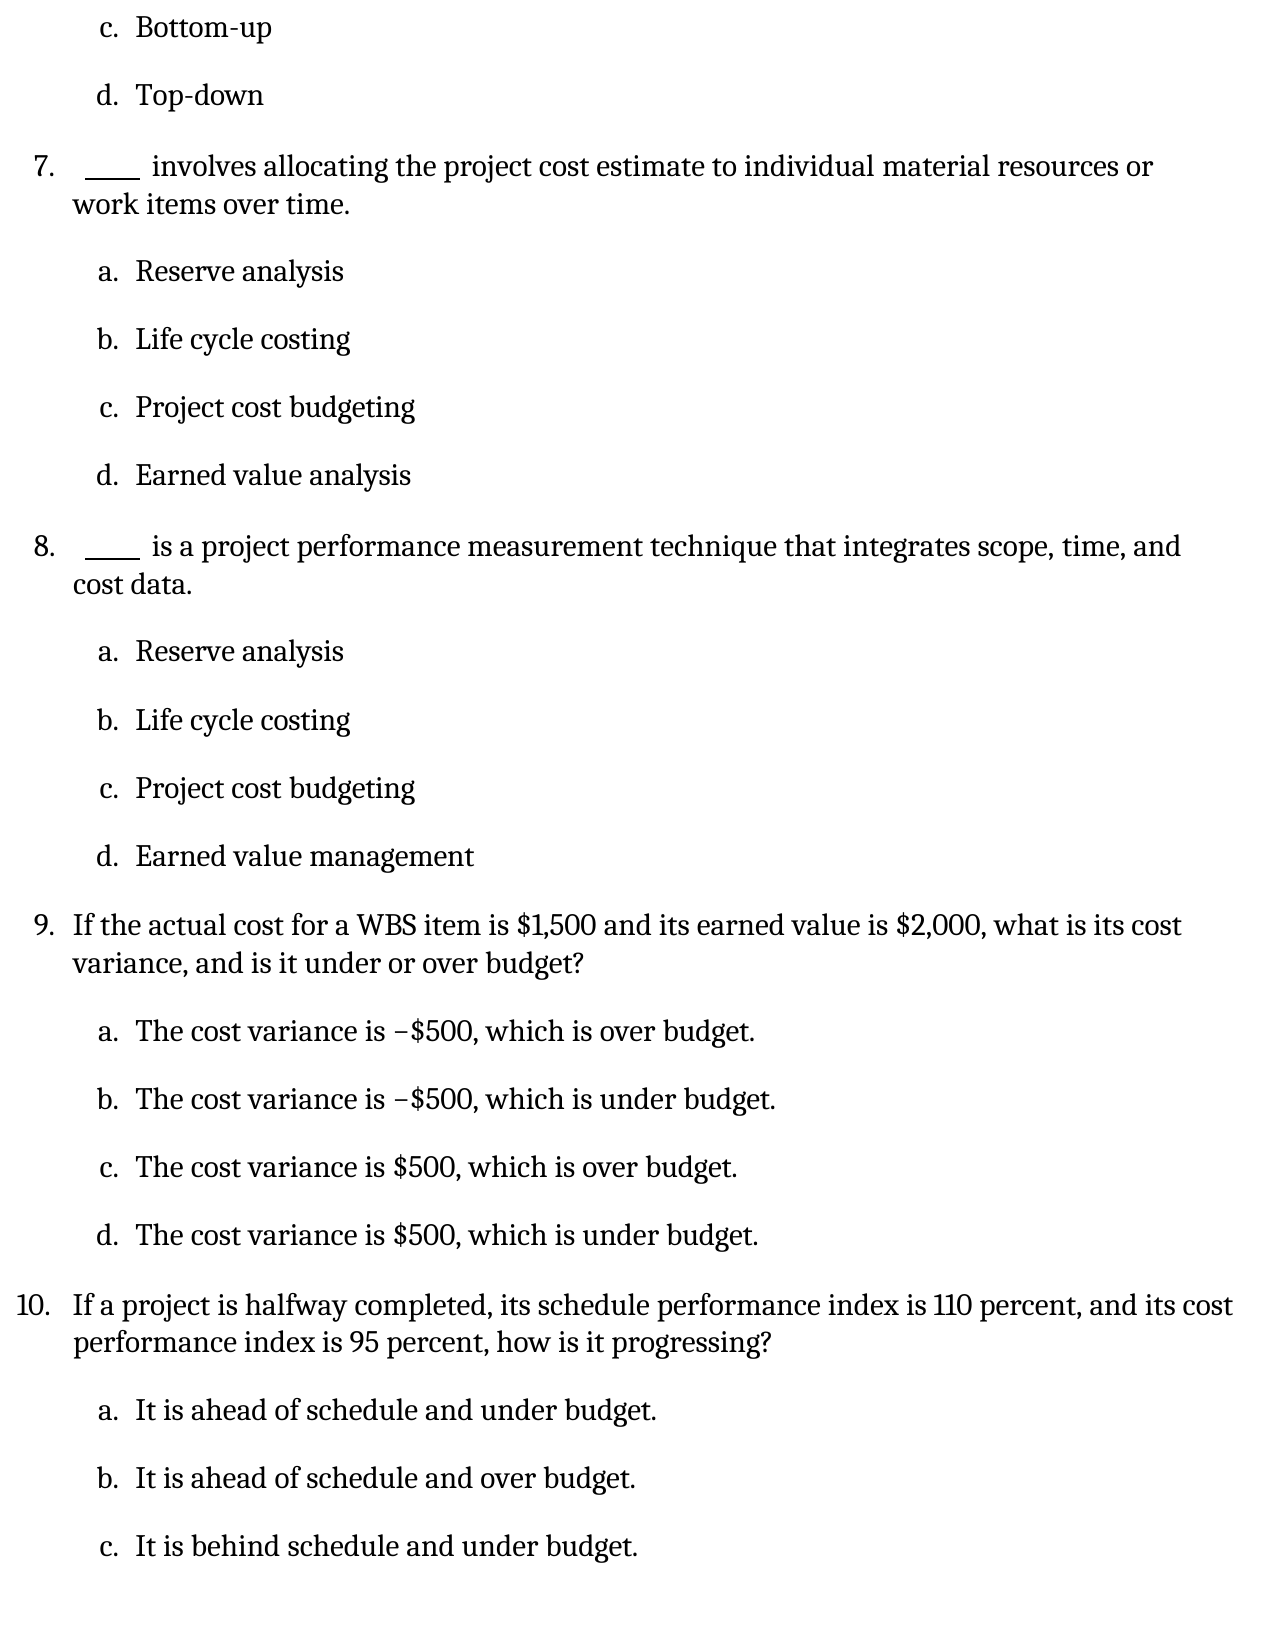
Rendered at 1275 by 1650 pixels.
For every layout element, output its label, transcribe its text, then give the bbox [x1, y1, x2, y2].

list If a project is halfway completed, its schedule performance index is 110 percent, and its cost performance index is 95 percent, how is it progressing? [17, 1287, 1236, 1361]
list Earned value analysis [96, 458, 1275, 493]
list Life cycle costing [96, 702, 1275, 738]
list Reserve analysis [98, 253, 1275, 289]
list Project cost budgeting [99, 389, 1275, 426]
list The cost variance is $500, which is over budget. [99, 1149, 1275, 1185]
list Bottom-up [99, 9, 1275, 45]
list Life cycle costing [96, 322, 1275, 357]
list The cost variance is −$500, which is under budget. [96, 1081, 1275, 1117]
list It is behind schedule and under budget. [99, 1528, 1275, 1564]
list If the actual cost for a WBS item is $1,500 and its earned value is $2,000, what is its cost variance, and is it under or over budget? [34, 907, 1236, 981]
list Top-down [96, 77, 1275, 113]
list Project cost budgeting [99, 770, 1275, 806]
list It is ahead of schedule and under budget. [98, 1392, 1275, 1428]
list Earned value management [96, 838, 1275, 874]
list Reserve analysis [98, 634, 1275, 670]
list The cost variance is $500, which is under budget. [96, 1217, 1275, 1253]
list involves allocating the project cost estimate to individual material resources or work items over time. [34, 147, 1212, 222]
list It is ahead of schedule and over budget. [96, 1460, 1275, 1496]
list The cost variance is −$500, which is over budget. [98, 1013, 1275, 1049]
list is a project performance measurement technique that integrates scope, time, and cost data. [34, 527, 1238, 602]
